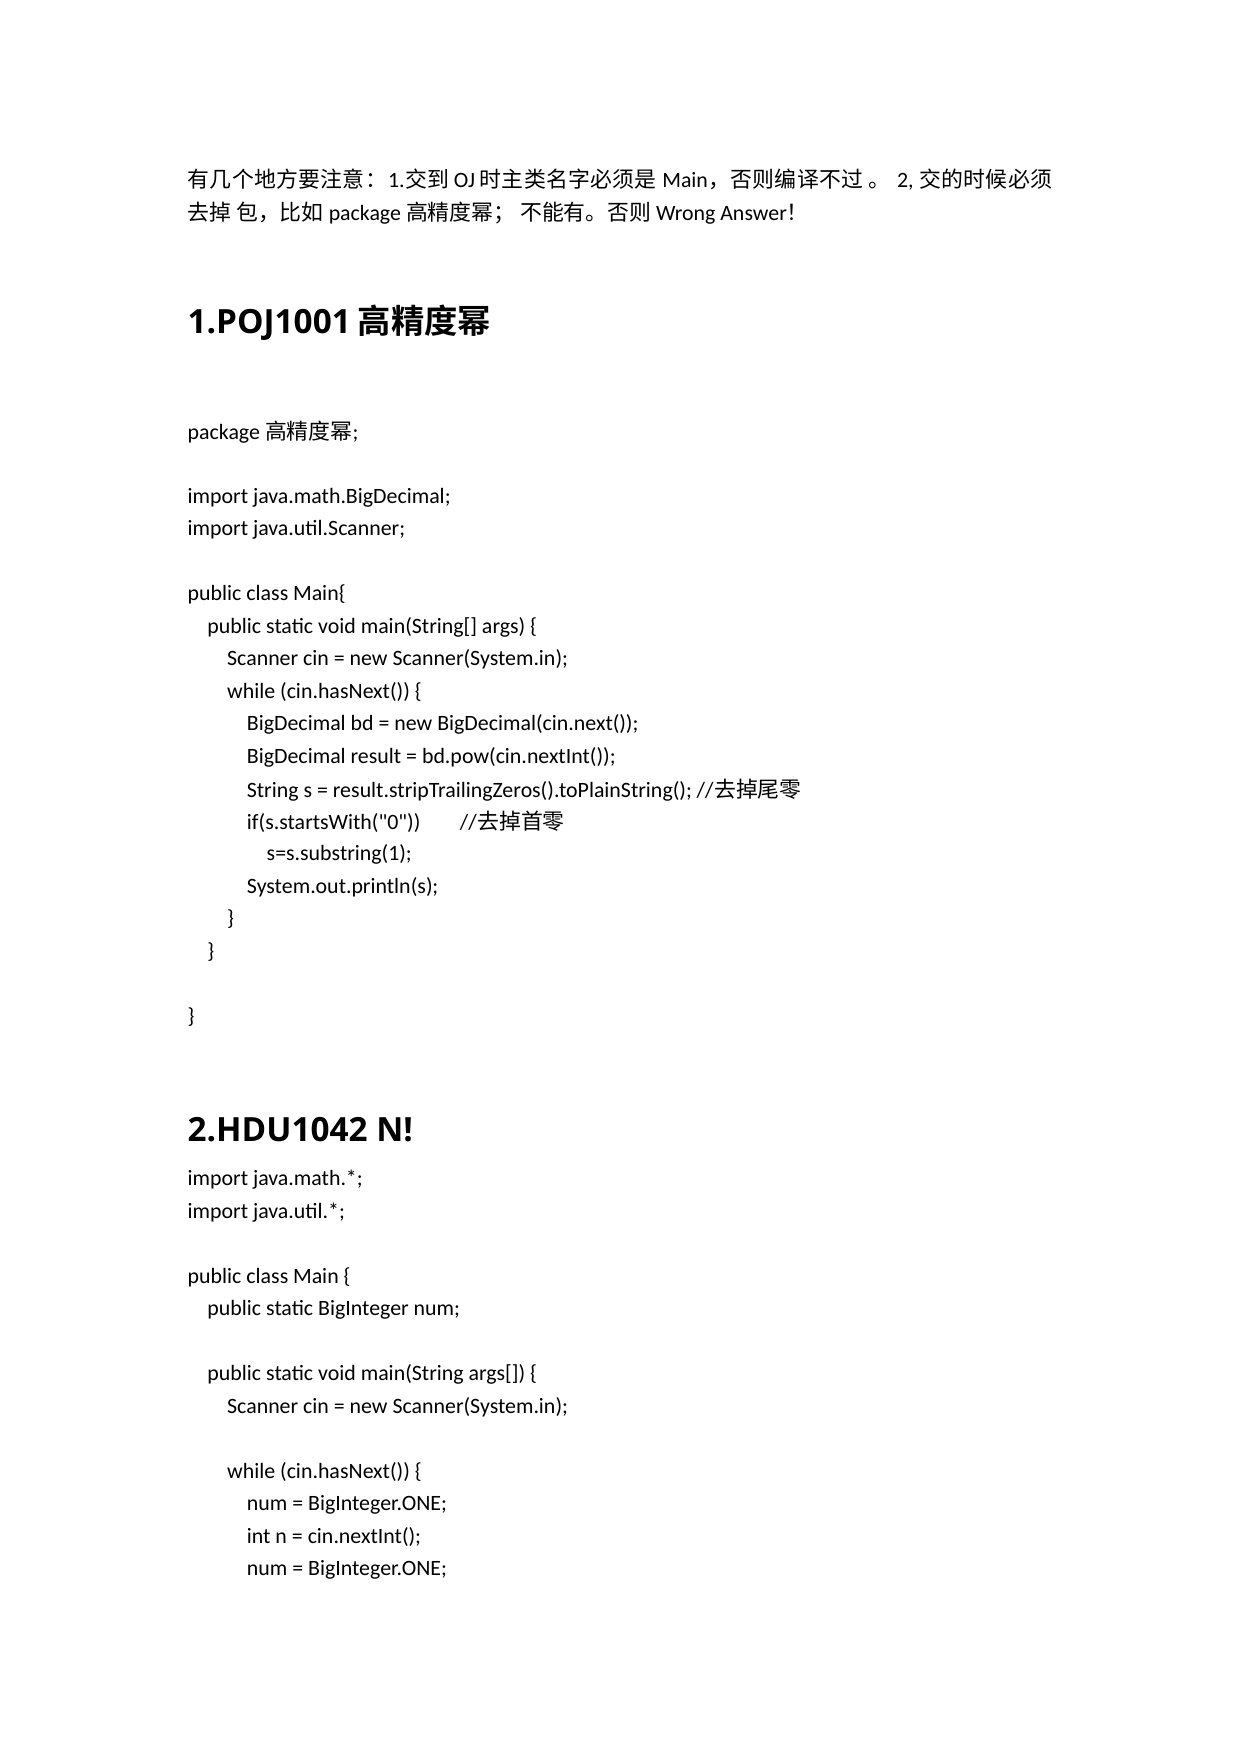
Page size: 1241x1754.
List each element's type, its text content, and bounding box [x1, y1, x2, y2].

text public class Main{ [187, 576, 1053, 609]
text } [187, 901, 1053, 934]
subtitle 1.POJ1001高精度幂 [187, 287, 1053, 352]
text public static void main(String[] args) { [187, 609, 1053, 641]
text import java.util.*; [187, 1194, 1053, 1226]
text if(s.startsWith("0")) //去掉首零 [187, 804, 1053, 836]
text } [187, 999, 1053, 1031]
text public static BigInteger num; [187, 1291, 1053, 1324]
text package 高精度幂; [187, 414, 1053, 446]
text BigDecimal result = bd.pow(cin.nextInt()); [187, 739, 1053, 771]
text Scanner cin = new Scanner(System.in); [187, 1389, 1053, 1421]
text 2.HDU1042 N! [187, 1096, 1053, 1161]
text public class Main { [187, 1259, 1053, 1291]
text import java.math.*; [187, 1161, 1053, 1194]
text import java.math.BigDecimal; [187, 479, 1053, 511]
text System.out.println(s); [187, 869, 1053, 901]
text public static void main(String args[]) { [187, 1356, 1053, 1389]
text while (cin.hasNext()) { [187, 1454, 1053, 1486]
text int n = cin.nextInt(); [187, 1519, 1053, 1551]
text String s = result.stripTrailingZeros().toPlainString(); //去掉尾零 [187, 771, 1053, 804]
text } [187, 934, 1053, 966]
text 有几个地方要注意：1.交到OJ时主类名字必须是Main，否则编译不过 。 2, 交的时候必须去掉 包，比如 package 高精度幂； 不能有。否则Wrong Answer！ [187, 162, 1053, 227]
text while (cin.hasNext()) { [187, 674, 1053, 706]
text num = BigInteger.ONE; [187, 1551, 1053, 1584]
text Scanner cin = new Scanner(System.in); [187, 641, 1053, 674]
text num = BigInteger.ONE; [187, 1486, 1053, 1519]
text import java.util.Scanner; [187, 511, 1053, 544]
text BigDecimal bd = new BigDecimal(cin.next()); [187, 706, 1053, 739]
text s=s.substring(1); [187, 836, 1053, 869]
